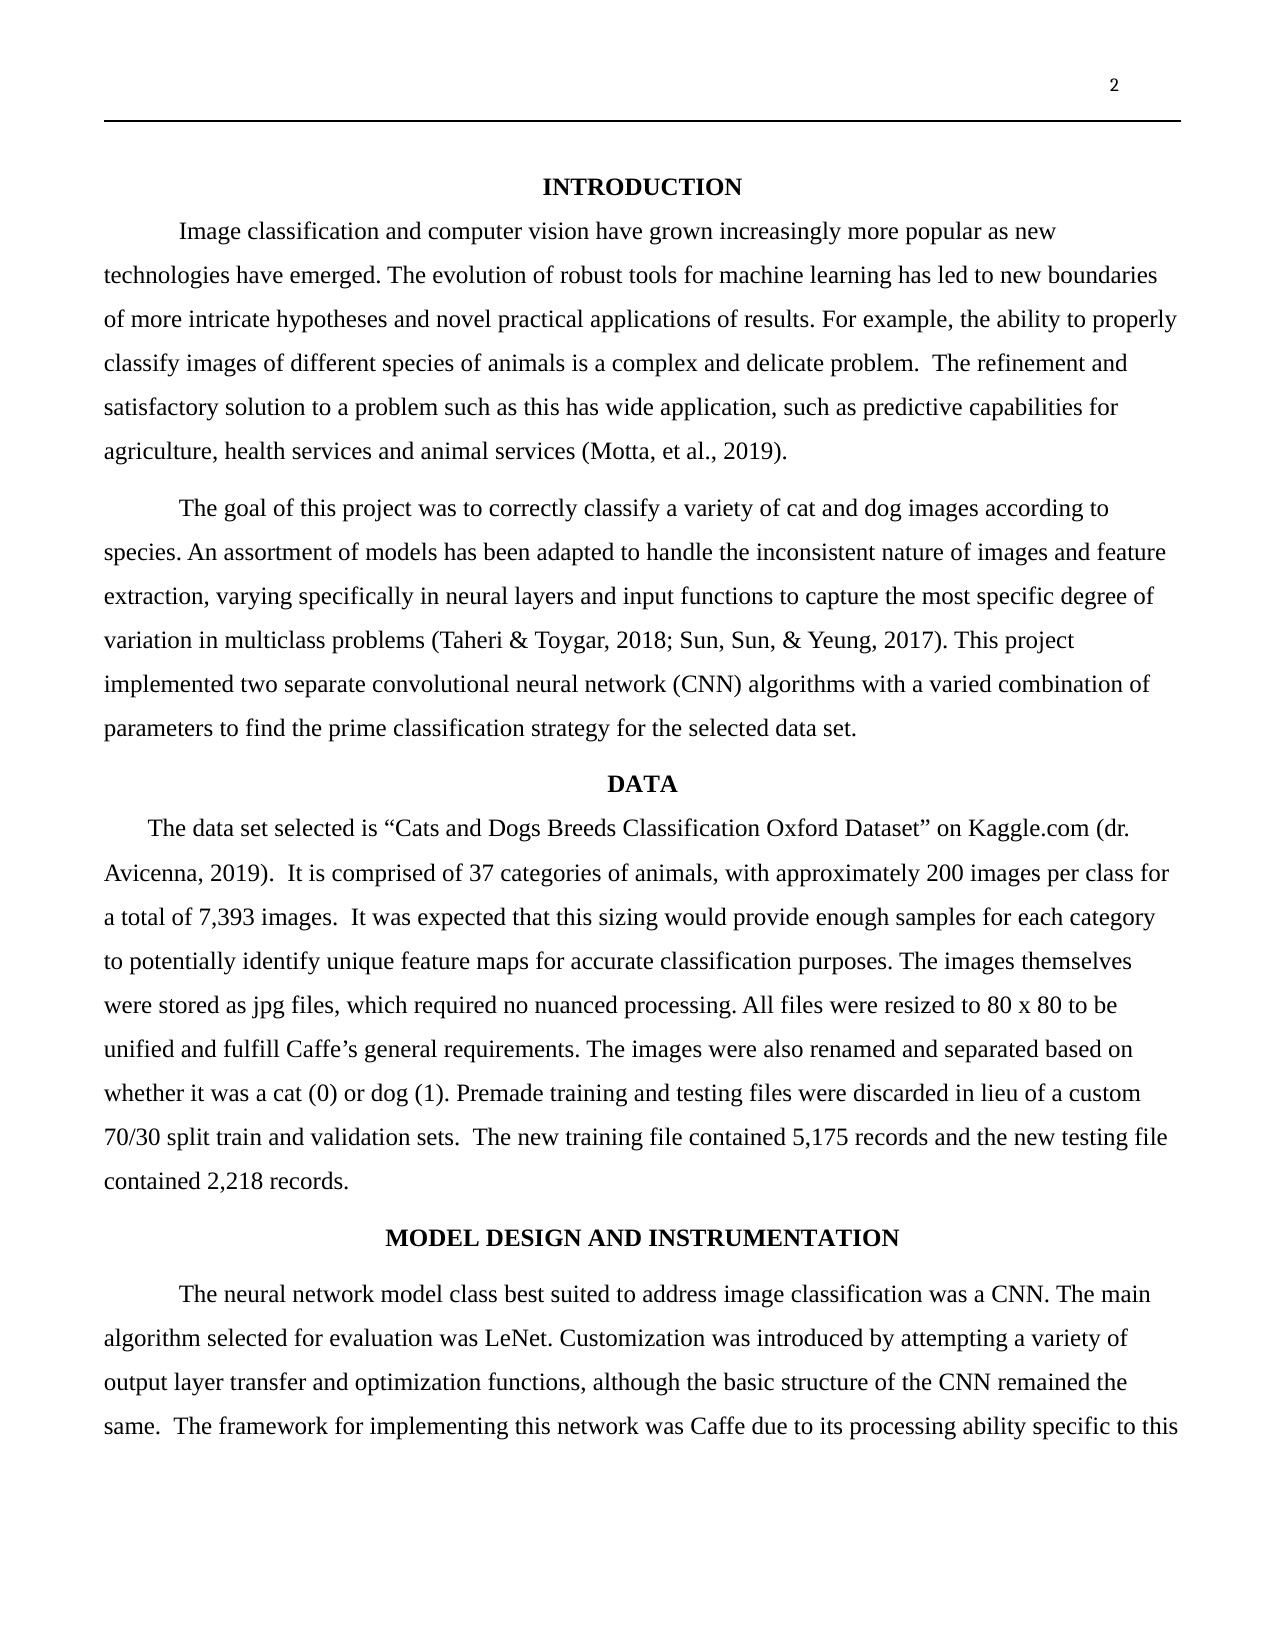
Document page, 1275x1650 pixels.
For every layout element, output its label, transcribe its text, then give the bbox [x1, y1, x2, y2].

text DATA [103, 762, 1181, 806]
text MODEL DESIGN AND INSTRUMENTATION [103, 1215, 1181, 1259]
text INTRODUCTION [103, 164, 1181, 208]
text Image classification and computer vision have grown increasingly more popular as new technologies have emerged. The evolution of robust tools for machine learning has led to new boundaries of more intricate hypotheses and novel practical applications of results. For example, the ability to properly classify images of different species of animals is a complex and delicate problem. The refinement and satisfactory solution to a problem such as this has wide application, such as predictive capabilities for agriculture, health services and animal services (Motta, et al., 2019). [103, 208, 1181, 472]
text The goal of this project was to correctly classify a variety of cat and dog images according to species. An assortment of models has been adapted to handle the inconsistent nature of images and feature extraction, varying specifically in neural layers and input functions to capture the most specific degree of variation in multiclass problems (Taheri & Toygar, 2018; Sun, Sun, & Yeung, 2017). This project implemented two separate convolutional neural network (CNN) algorithms with a varied combination of parameters to find the prime classification strategy for the selected data set. [103, 485, 1181, 749]
text The data set selected is “Cats and Dogs Breeds Classification Oxford Dataset” on Kaggle.com (dr. Avicenna, 2019). It is comprised of 37 categories of animals, with approximately 200 images per class for a total of 7,393 images. It was expected that this sizing would provide enough samples for each category to potentially identify unique feature maps for accurate classification purposes. The images themselves were stored as jpg files, which required no nuanced processing. All files were resized to 80 x 80 to be unified and fulfill Caffe’s general requirements. The images were also renamed and separated based on whether it was a cat (0) or dog (1). Premade training and testing files were discarded in lieu of a custom 70/30 split train and validation sets. The new training file contained 5,175 records and the new testing file contained 2,218 records. [103, 806, 1181, 1202]
